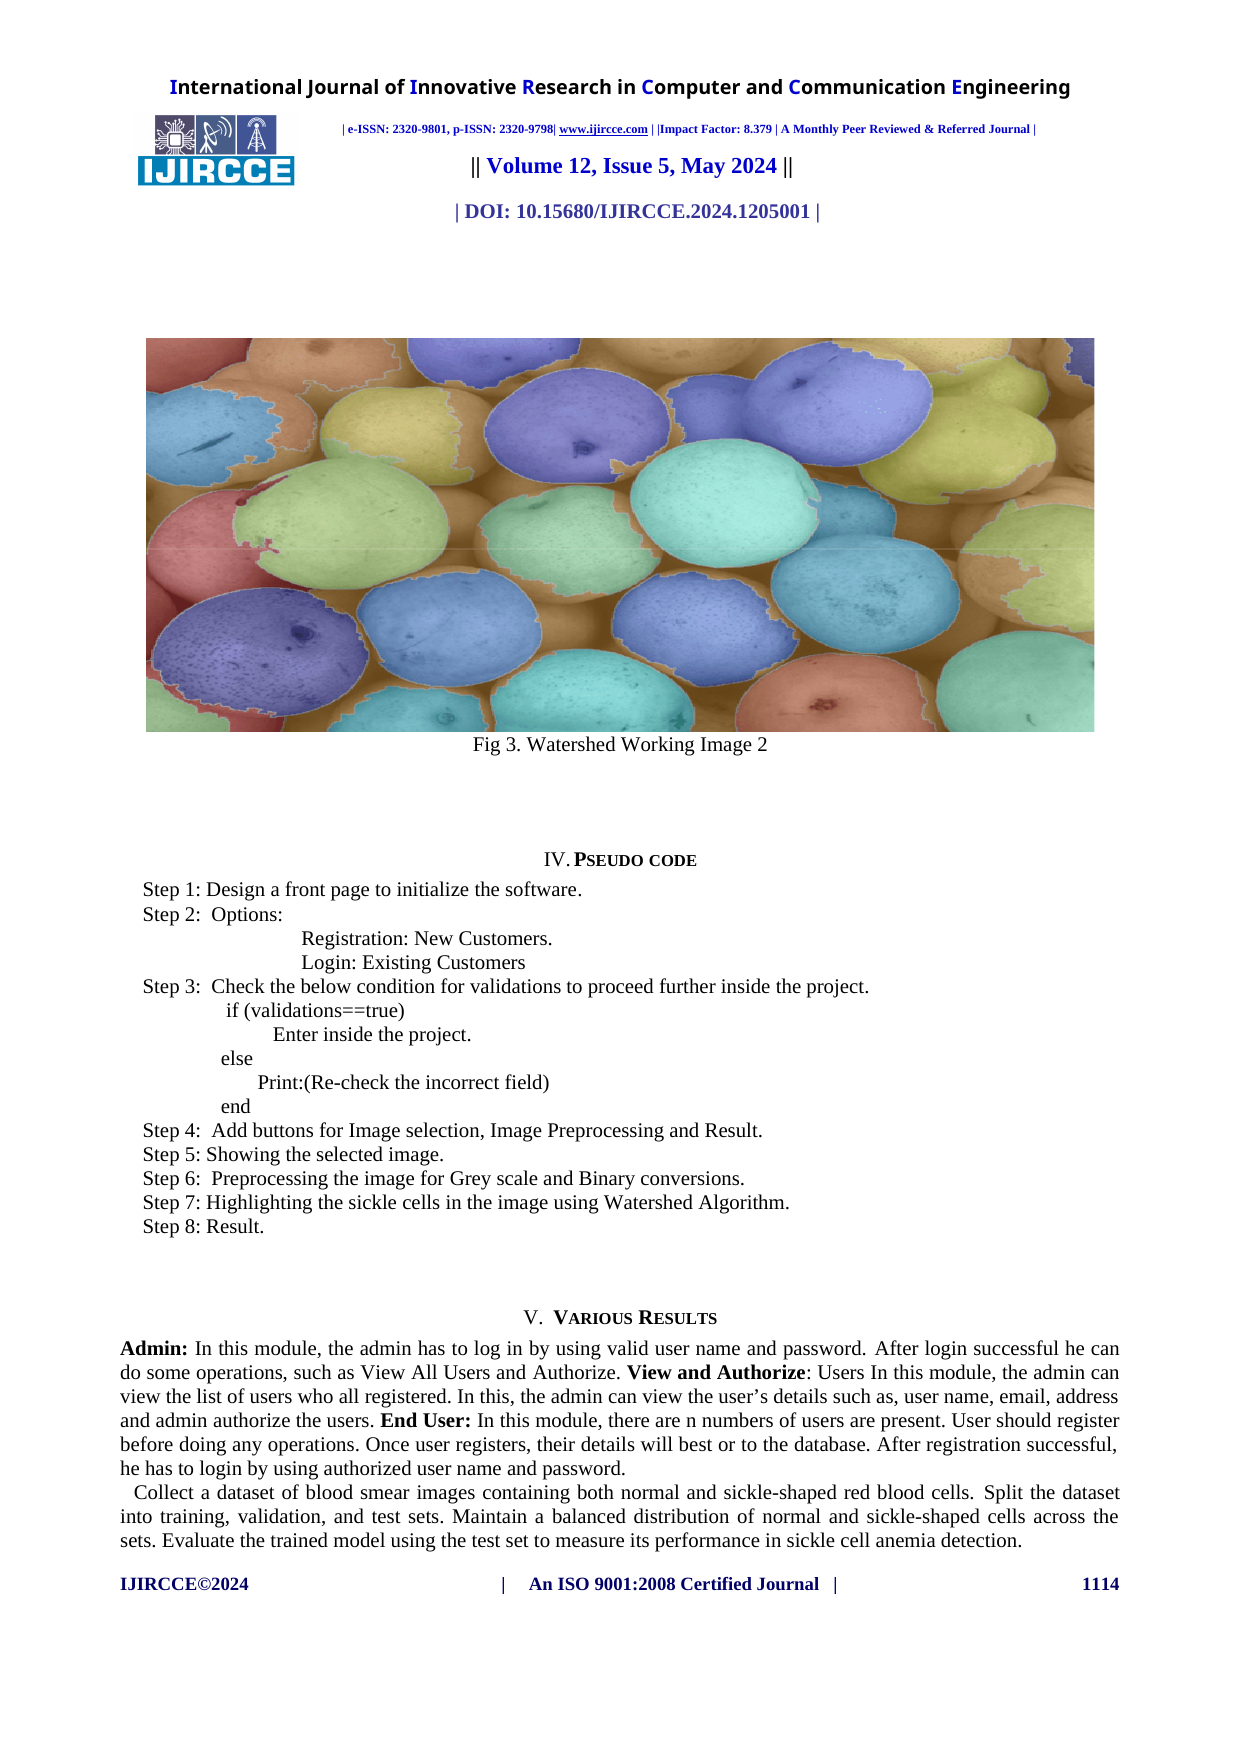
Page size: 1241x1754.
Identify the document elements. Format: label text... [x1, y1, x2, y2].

text Collect a dataset of blood smear images containing both normal and sickle-shaped red blood cells. Split the dataset into training, validation, and test sets. Maintain a balanced distribution of normal and sickle-shaped cells across the sets. Evaluate the trained model using the test set to measure its performance in sickle cell anemia detection. [120, 1480, 1120, 1552]
text Print:(Re-check the incorrect field) [120, 1070, 1120, 1094]
text Admin: In this module, the admin has to log in by using valid user name and password. After login successful he can do some operations, such as View All Users and Authorize. View and Authorize: Users In this module, the admin can view the list of users who all registered. In this, the admin can view the user’s details such as, user name, email, address and admin authorize the users. End User: In this module, there are n numbers of users are present. User should register before doing any operations. Once user registers, their details will best or to the database. After registration successful, he has to login by using authorized user name and password. [120, 1336, 1120, 1480]
text Enter inside the project. [120, 1022, 1120, 1046]
text Step 7: Highlighting the sickle cells in the image using Watershed Algorithm. [120, 1190, 1120, 1214]
text end [120, 1094, 1120, 1118]
text Step 2: Options: [120, 901, 1120, 926]
text Step 3: Check the below condition for validations to proceed further inside the project. [120, 974, 1120, 998]
picture [134, 112, 298, 188]
text Step 5: Showing the selected image. [120, 1142, 1120, 1166]
text Step 8: Result. [120, 1214, 1120, 1238]
text Step 1: Design a front page to initialize the software. [120, 877, 1120, 901]
picture [146, 338, 1095, 732]
subtitle Various Results [120, 1305, 1120, 1329]
text if (validations==true) [120, 998, 1120, 1022]
text Step 6: Preprocessing the image for Grey scale and Binary conversions. [120, 1166, 1120, 1190]
text else [120, 1046, 1120, 1070]
text Step 4: Add buttons for Image selection, Image Preprocessing and Result. [120, 1118, 1120, 1142]
text Registration: New Customers. [120, 926, 1120, 949]
subtitle Pseudo code [120, 847, 1120, 871]
text Fig 3. Watershed Working Image 2 [120, 732, 1120, 756]
text Login: Existing Customers [120, 949, 1120, 974]
